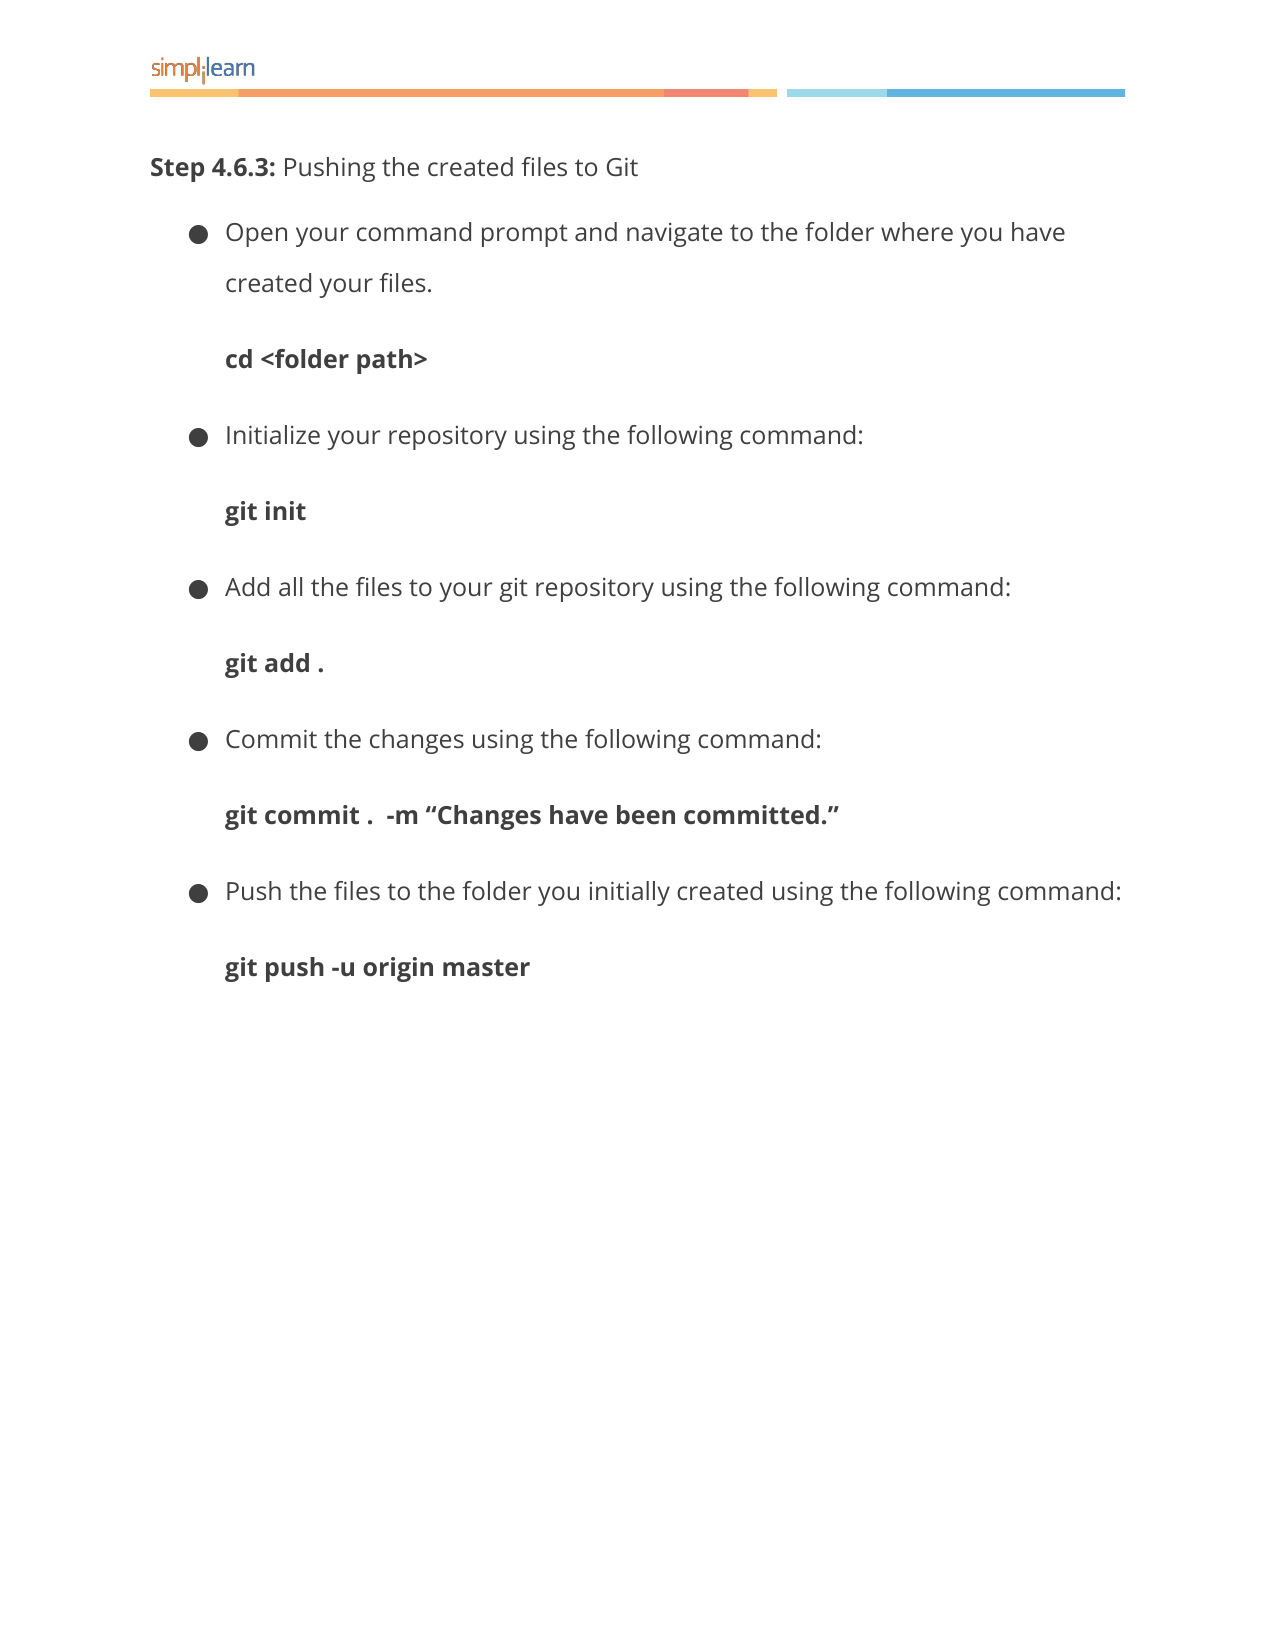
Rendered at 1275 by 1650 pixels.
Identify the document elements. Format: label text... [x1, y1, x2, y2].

text git add . [150, 645, 1125, 679]
text git init [225, 493, 1125, 527]
picture [150, 52, 1125, 97]
text cd <folder path> [150, 341, 1125, 375]
list Push the files to the folder you initially created using the following command: [187, 873, 1125, 908]
list Add all the files to your git repository using the following command: [187, 569, 1125, 603]
text git push -u origin master [150, 949, 1125, 984]
list Commit the changes using the following command: [187, 721, 1125, 756]
list Open your command prompt and navigate to the folder where you have created your files. [187, 214, 1125, 299]
list Initialize your repository using the following command: [187, 417, 1125, 451]
text Step 4.6.3: Pushing the created files to Git [150, 150, 1125, 184]
text git commit . -m “Changes have been committed.” [225, 797, 1125, 832]
